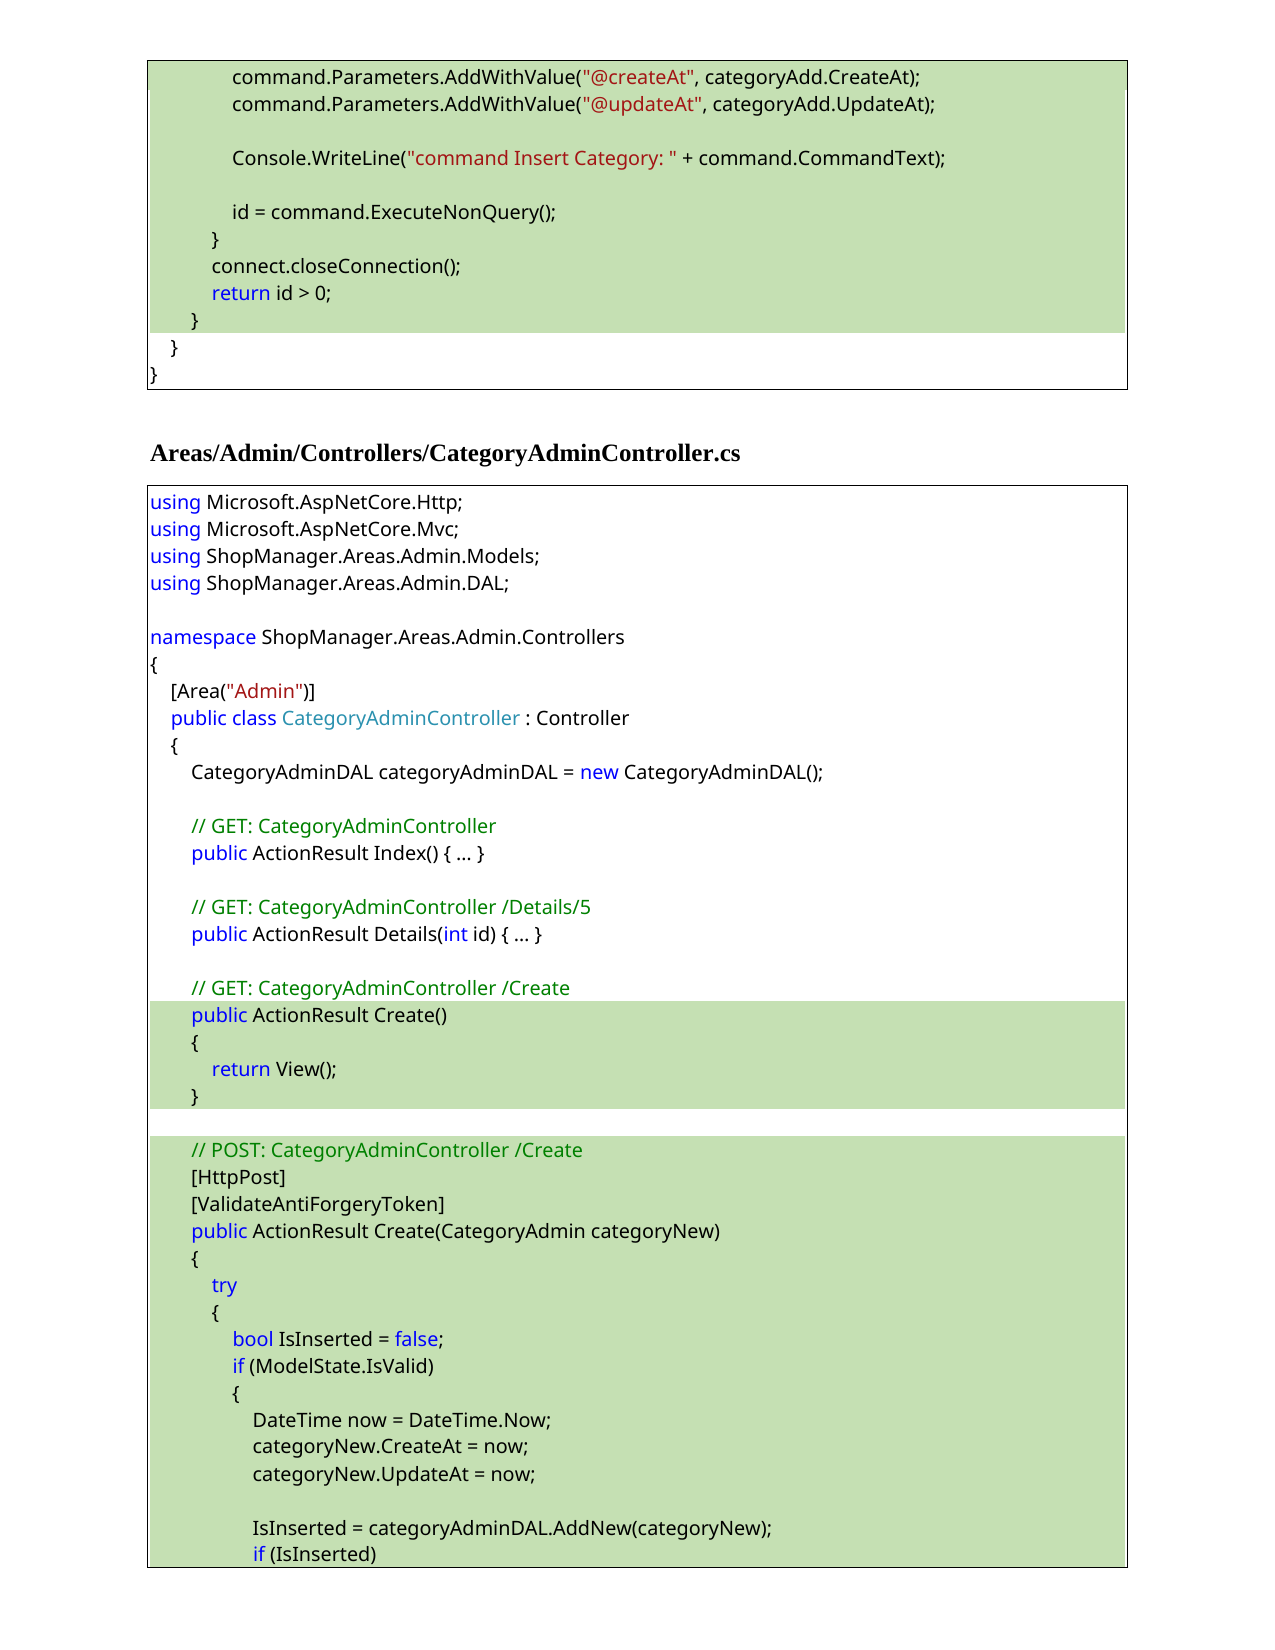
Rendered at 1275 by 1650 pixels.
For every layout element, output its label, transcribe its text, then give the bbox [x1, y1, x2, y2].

text { [150, 650, 1125, 677]
text id = command.ExecuteNonQuery(); [150, 198, 1125, 225]
text [ValidateAntiForgeryToken] [150, 1190, 1125, 1217]
text Areas/Admin/Controllers/CategoryAdminController.cs [150, 438, 1125, 466]
text using Microsoft.AspNetCore.Mvc; [150, 516, 1125, 542]
text DateTime now = DateTime.Now; [150, 1406, 1125, 1433]
text } [150, 225, 1125, 252]
text public ActionResult Create(CategoryAdmin categoryNew) [150, 1217, 1125, 1244]
text try [150, 1271, 1125, 1298]
text public class CategoryAdminController : Controller [150, 704, 1125, 731]
text } [150, 333, 1125, 357]
text categoryNew.CreateAt = now; [150, 1433, 1125, 1460]
text } [150, 1082, 1125, 1109]
text // GET: CategoryAdminController /Create [150, 974, 1125, 1001]
text [Area("Admin")] [150, 677, 1125, 704]
text // GET: CategoryAdminController [150, 812, 1125, 839]
text [HttpPost] [150, 1163, 1125, 1190]
text IsInserted = categoryAdminDAL.AddNew(categoryNew); [150, 1514, 1125, 1541]
text categoryNew.UpdateAt = now; [150, 1460, 1125, 1487]
text Console.WriteLine("command Insert Category: " + command.CommandText); [150, 144, 1125, 171]
text return id > 0; [150, 279, 1125, 306]
text if (ModelState.IsValid) [150, 1352, 1125, 1379]
text } [150, 306, 1125, 333]
text public ActionResult Details(int id) { … } [150, 920, 1125, 947]
text { [150, 1244, 1125, 1271]
text public ActionResult Index() { … } [150, 839, 1125, 866]
text using Microsoft.AspNetCore.Http; [148, 486, 1127, 516]
text command.Parameters.AddWithValue("@createAt", categoryAdd.CreateAt); [148, 61, 1127, 90]
text connect.closeConnection(); [150, 252, 1125, 279]
text namespace ShopManager.Areas.Admin.Controllers [150, 623, 1125, 650]
text public ActionResult Create() [150, 1001, 1125, 1028]
text bool IsInserted = false; [150, 1325, 1125, 1352]
text { [150, 1298, 1125, 1325]
text using ShopManager.Areas.Admin.DAL; [150, 569, 1125, 596]
text } [148, 357, 1127, 389]
text CategoryAdminDAL categoryAdminDAL = new CategoryAdminDAL(); [150, 758, 1125, 785]
text { [150, 1028, 1125, 1055]
text return View(); [150, 1055, 1125, 1082]
text { [150, 731, 1125, 758]
text using ShopManager.Areas.Admin.Models; [150, 542, 1125, 569]
text { [150, 1379, 1125, 1406]
text if (IsInserted) [150, 1541, 1125, 1567]
text command.Parameters.AddWithValue("@updateAt", categoryAdd.UpdateAt); [150, 90, 1125, 117]
text // GET: CategoryAdminController /Details/5 [150, 893, 1125, 920]
text // POST: CategoryAdminController /Create [150, 1136, 1125, 1163]
